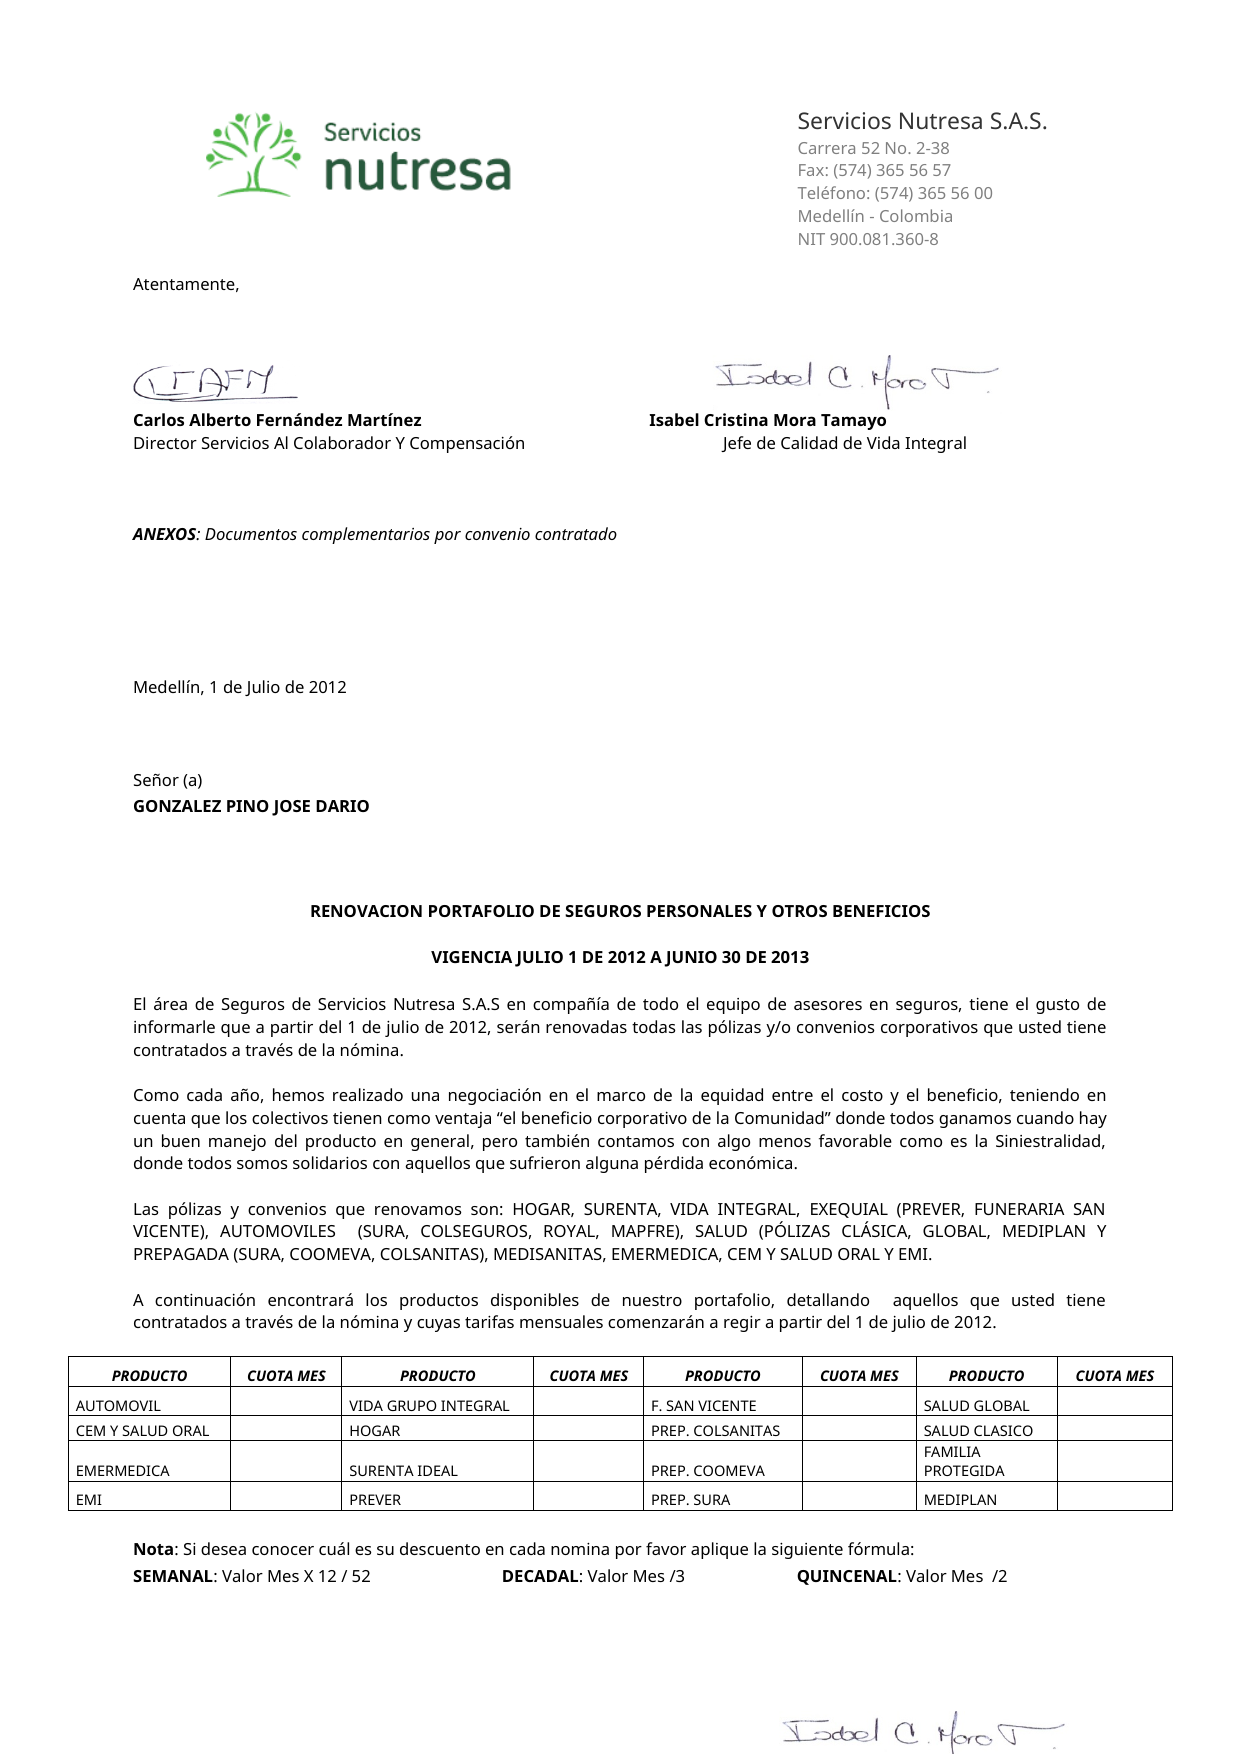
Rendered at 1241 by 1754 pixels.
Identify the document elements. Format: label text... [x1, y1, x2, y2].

table_cell EMI [69, 1482, 230, 1510]
picture [132, 360, 301, 404]
picture [779, 1711, 1069, 1754]
table_cell [231, 1482, 341, 1510]
table_cell MEDIPLAN [917, 1482, 1057, 1510]
text Nota: Si desea conocer cuál es su descuento en cada nomina por favor aplique la siguiente fórmula: [133, 1533, 1107, 1561]
table_cell [534, 1416, 643, 1440]
text VIGENCIA JULIO 1 DE 2012 A JUNIO 30 DE 2013 [133, 946, 1107, 969]
table_cell [803, 1441, 916, 1481]
table_cell PREP. COLSANITAS [644, 1416, 802, 1440]
table_cell [803, 1416, 916, 1440]
table_header CUOTA MES [803, 1357, 916, 1386]
table_cell F. SAN VICENTE [644, 1387, 802, 1415]
text El área de Seguros de Servicios Nutresa S.A.S en compañía de todo el equipo de asesores en seguros, tiene el gusto de informarle que a partir del 1 de julio de 2012, serán renovadas todas las pólizas y/o convenios corporativos que usted tiene contratados a través de la nómina. [133, 993, 1107, 1061]
table_cell SALUD CLASICO [917, 1416, 1057, 1440]
table_cell CEM Y SALUD ORAL [69, 1416, 230, 1440]
table_cell VIDA GRUPO INTEGRAL [342, 1387, 533, 1415]
table_cell PREP. COOMEVA [644, 1441, 802, 1481]
table_cell [534, 1441, 643, 1481]
text Medellín, 1 de Julio de 2012 [133, 675, 1107, 698]
text A continuación encontrará los productos disponibles de nuestro portafolio, detallando aquellos que usted tiene contratados a través de la nómina y cuyas tarifas mensuales comenzarán a regir a partir del 1 de julio de 2012. [133, 1288, 1107, 1333]
table_cell [231, 1387, 341, 1415]
table_cell [231, 1441, 341, 1481]
table_cell SURENTA IDEAL [342, 1441, 533, 1481]
table_header PRODUCTO [69, 1357, 230, 1386]
text Director Servicios Al Colaborador Y Compensación Jefe de Calidad de Vida Integral [133, 431, 1107, 454]
text GONZALEZ PINO JOSE DARIO [133, 795, 1107, 818]
text Las pólizas y convenios que renovamos son: HOGAR, SURENTA, VIDA INTEGRAL, EXEQUIAL (PREVER, FUNERARIA SAN VICENTE), AUTOMOVILES (SURA, COLSEGUROS, ROYAL, MAPFRE), SALUD (PÓLIZAS CLÁSICA, GLOBAL, MEDIPLAN Y PREPAGADA (SURA, COOMEVA, COLSANITAS), MEDISANITAS, EMERMEDICA, CEM Y SALUD ORAL Y EMI. [133, 1197, 1107, 1265]
table_cell [1058, 1441, 1172, 1481]
table_cell PREP. SURA [644, 1482, 802, 1510]
table_header CUOTA MES [231, 1357, 341, 1386]
table_cell FAMILIA PROTEGIDA [917, 1441, 1057, 1481]
table_header PRODUCTO [644, 1357, 802, 1386]
table_cell [534, 1387, 643, 1415]
table_header PRODUCTO [917, 1357, 1057, 1386]
table_cell [1058, 1416, 1172, 1440]
text Carlos Alberto Fernández Martínez Isabel Cristina Mora Tamayo [133, 409, 1107, 431]
table_cell HOGAR [342, 1416, 533, 1440]
picture [712, 355, 1003, 409]
table_cell [1058, 1482, 1172, 1510]
text SEMANAL: Valor Mes X 12 / 52 DECADAL: Valor Mes /3 QUINCENAL: Valor Mes /2 [133, 1561, 1107, 1588]
table_cell [231, 1416, 341, 1440]
table_cell SALUD GLOBAL [917, 1387, 1057, 1415]
table_header PRODUCTO [342, 1357, 533, 1386]
table_header CUOTA MES [1058, 1357, 1172, 1386]
table_cell [534, 1482, 643, 1510]
text RENOVACION PORTAFOLIO DE SEGUROS PERSONALES Y OTROS BENEFICIOS [133, 899, 1107, 922]
text Atentamente, [133, 272, 1107, 295]
text Señor (a) [133, 769, 1107, 792]
table_cell [803, 1387, 916, 1415]
table_cell [1058, 1387, 1172, 1415]
table_cell [803, 1482, 916, 1510]
text ANEXOS: Documentos complementarios por convenio contratado [133, 522, 1107, 545]
table_cell EMERMEDICA [69, 1441, 230, 1481]
table_cell AUTOMOVIL [69, 1387, 230, 1415]
text Como cada año, hemos realizado una negociación en el marco de la equidad entre el costo y el beneficio, teniendo en cuenta que los colectivos tienen como ventaja “el beneficio corporativo de la Comunidad” donde todos ganamos cuando hay un buen manejo del producto en general, pero también contamos con algo menos favorable como es la Siniestralidad, donde todos somos solidarios con aquellos que sufrieron alguna pérdida económica. [133, 1084, 1107, 1174]
table_header CUOTA MES [534, 1357, 643, 1386]
table_cell PREVER [342, 1482, 533, 1510]
